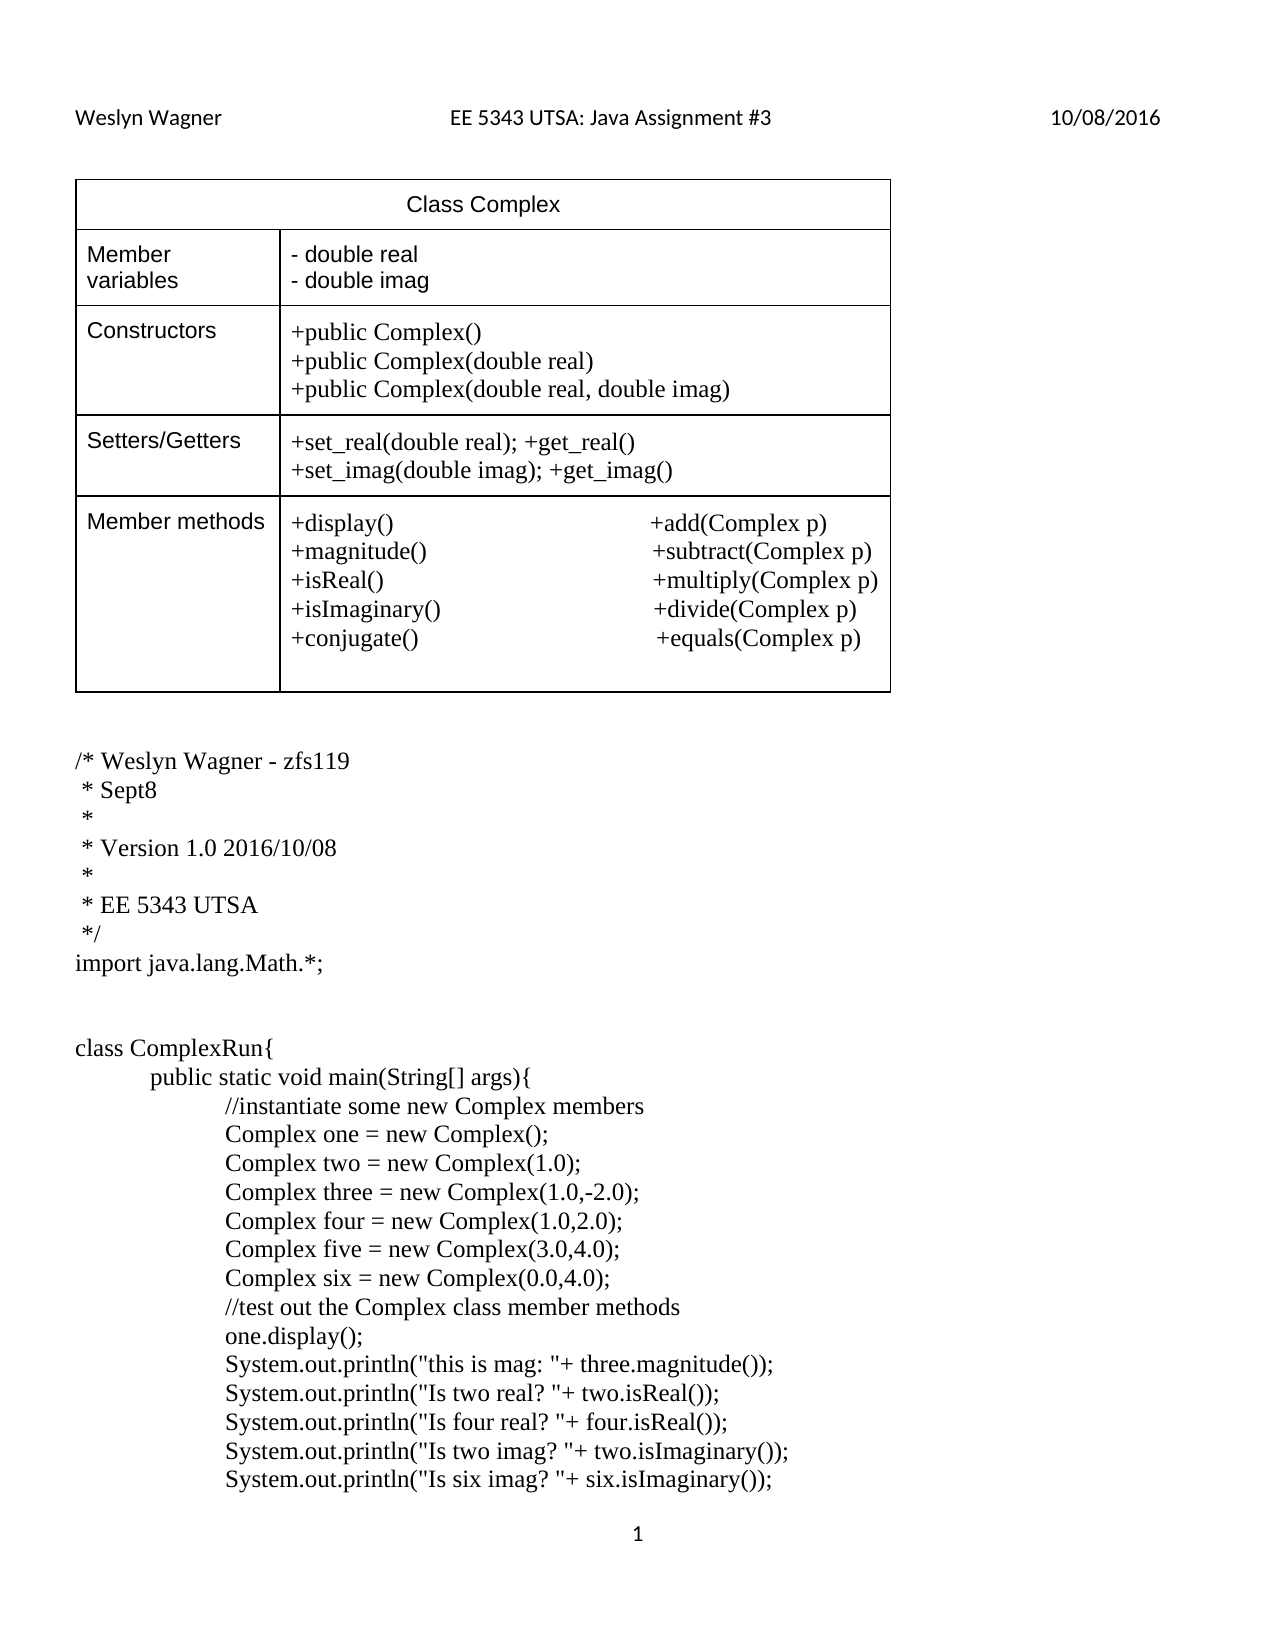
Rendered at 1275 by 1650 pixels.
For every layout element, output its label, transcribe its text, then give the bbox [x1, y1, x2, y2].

text Complex five = new Complex(3.0,4.0); [75, 1234, 1200, 1263]
text //test out the Complex class member methods [75, 1292, 1200, 1321]
text Complex six = new Complex(0.0,4.0); [75, 1263, 1200, 1292]
text import java.lang.Math.*; [75, 948, 1200, 976]
text System.out.println("Is two real? "+ two.isReal()); [75, 1378, 1200, 1407]
table_cell +display() +add(Complex p) +magnitude() +subtract(Complex p) +isReal() +multiply(Complex p) +isImaginary() +divide(Complex p) +conjugate() +equals(Complex p) [281, 497, 890, 691]
text * EE 5343 UTSA [75, 890, 1200, 919]
text Complex three = new Complex(1.0,-2.0); [75, 1177, 1200, 1206]
text System.out.println("Is four real? "+ four.isReal()); [75, 1407, 1200, 1436]
text * Sept8 [75, 775, 1200, 804]
text * [75, 804, 1200, 833]
text * [75, 861, 1200, 890]
text one.display(); [75, 1321, 1200, 1349]
text System.out.println("this is mag: "+ three.magnitude()); [75, 1349, 1200, 1378]
table_cell +public Complex() +public Complex(double real) +public Complex(double real, double imag) [281, 306, 890, 414]
table_cell +set_real(double real); +get_real() +set_imag(double imag); +get_imag() [281, 416, 890, 495]
table_cell - double real - double imag [281, 230, 890, 304]
text */ [75, 919, 1200, 948]
text public static void main(String[] args){ [75, 1062, 1200, 1091]
table_cell Constructors [77, 306, 279, 414]
text Complex one = new Complex(); [75, 1119, 1200, 1148]
text Complex four = new Complex(1.0,2.0); [75, 1206, 1200, 1234]
text //instantiate some new Complex members [75, 1091, 1200, 1119]
table_header Class Complex [77, 180, 890, 228]
text System.out.println("Is two imag? "+ two.isImaginary()); [75, 1436, 1200, 1464]
text /* Weslyn Wagner - zfs119 [75, 746, 1200, 775]
text System.out.println("Is six imag? "+ six.isImaginary()); [75, 1464, 1200, 1493]
text class ComplexRun{ [75, 1033, 1200, 1062]
text Complex two = new Complex(1.0); [75, 1148, 1200, 1177]
table_cell Member variables [77, 230, 279, 304]
table_cell Setters/Getters [77, 416, 279, 495]
text Weslyn Wagner EE 5343 UTSA: Java Assignment #3 10/08/2016 [75, 103, 1200, 131]
text * Version 1.0 2016/10/08 [75, 833, 1200, 861]
table_cell Member methods [77, 497, 279, 691]
